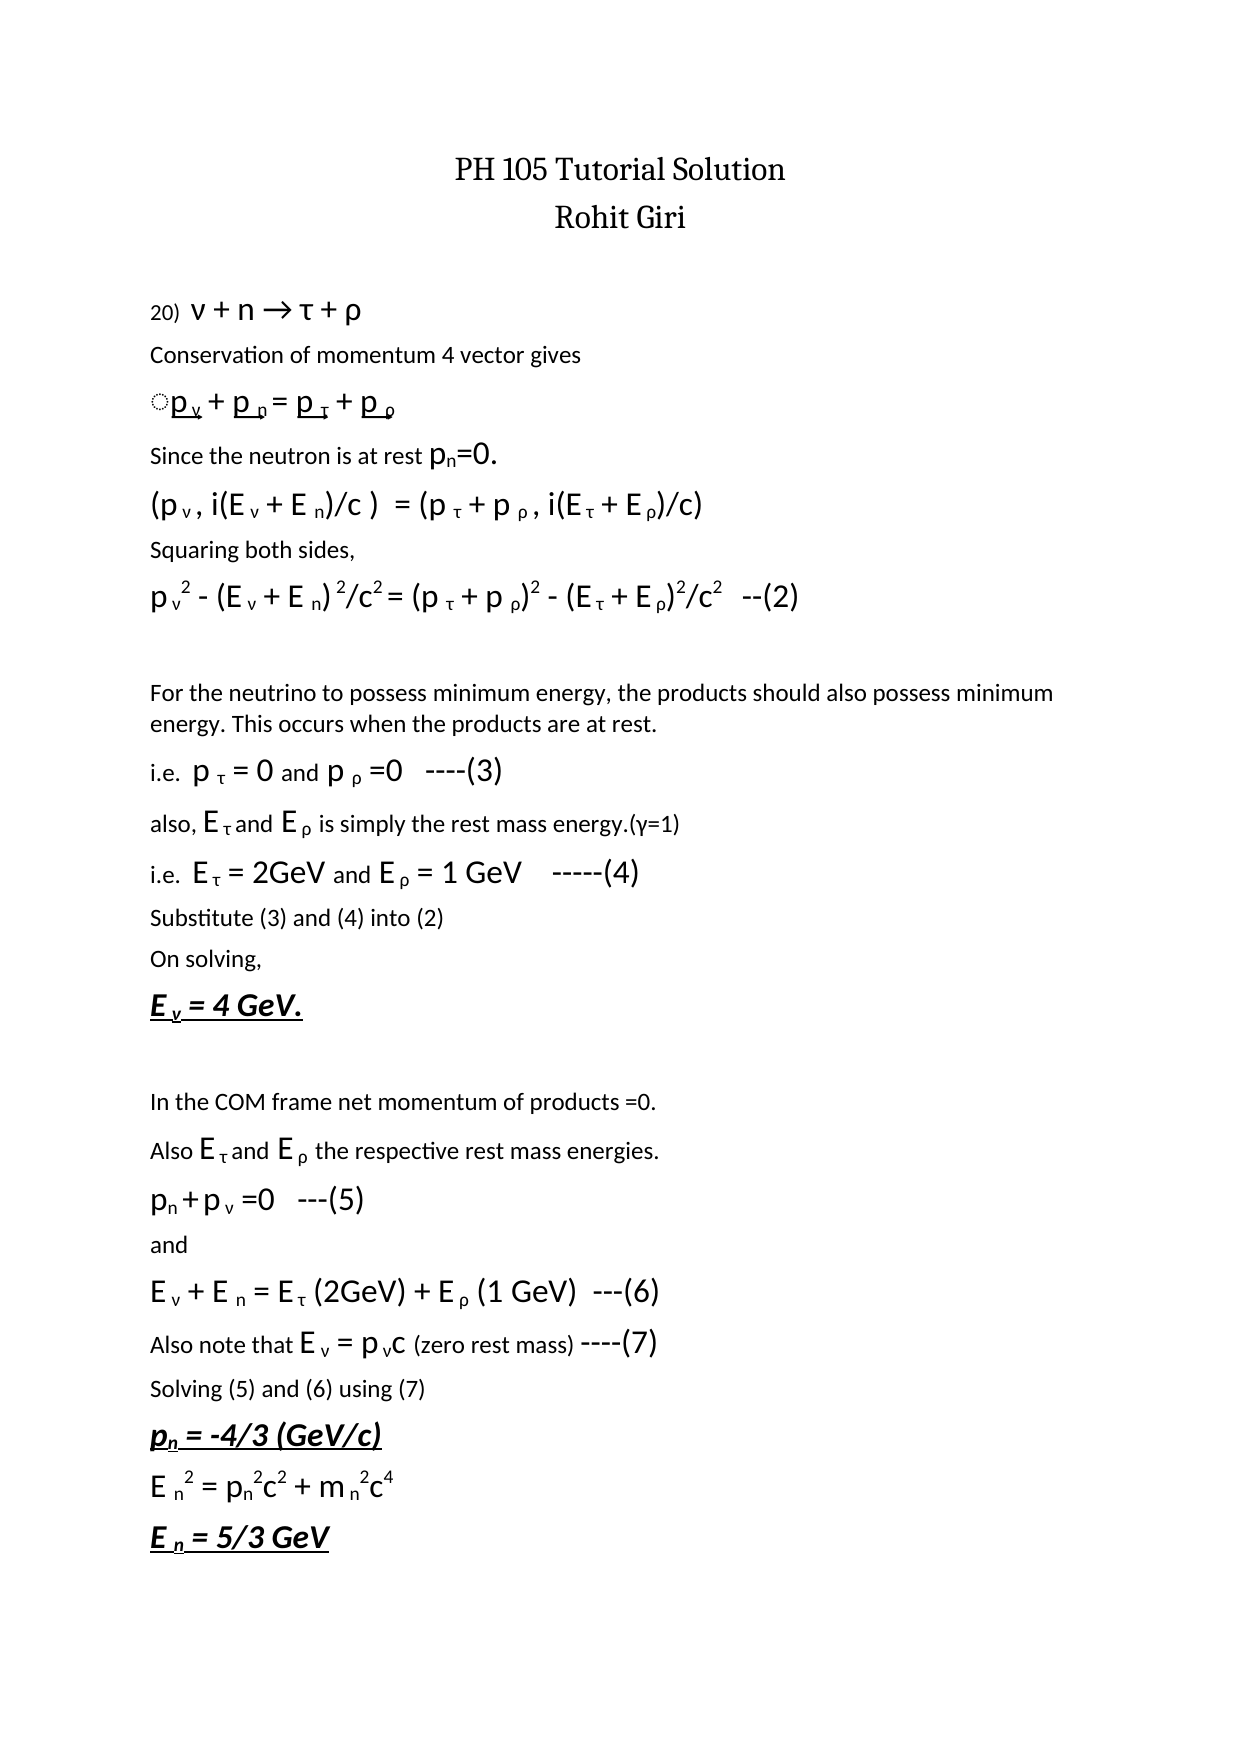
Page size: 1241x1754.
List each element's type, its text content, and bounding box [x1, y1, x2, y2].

text Also note that E ν = p νc (zero rest mass) ----(7) [150, 1322, 1090, 1362]
text E ν = 4 GeV. [150, 984, 1090, 1025]
text i.e. p τ = 0 and p ρ =0 ----(3) [150, 749, 1090, 789]
text E n2 = pn2c2 + m n2c4 [150, 1465, 1090, 1506]
text Also E τ and E ρ the respective rest mass energies. [150, 1127, 1090, 1168]
text ͢p ν + ͢p n = ͢p τ + ͢p ρ [150, 381, 1090, 421]
text Rohit Giri [150, 199, 1090, 237]
text and [150, 1229, 1090, 1260]
text 20) ν + n → τ + ρ [150, 288, 1090, 329]
text For the neutrino to possess minimum energy, the products should also possess minimum energy. This occurs when the products are at rest. [150, 677, 1090, 738]
text PH 105 Tutorial Solution [150, 150, 1090, 188]
text Substitute (3) and (4) into (2) [150, 902, 1090, 933]
text pn = -4/3 (GeV/c) [150, 1414, 1090, 1454]
text also, E τ and E ρ is simply the rest mass energy.(γ=1) [150, 800, 1090, 841]
text E ν + E n = E τ (2GeV) + E ρ (1 GeV) ---(6) [150, 1270, 1090, 1311]
text (p ν , i(E ν + E n)/c ) = (p τ + p ρ , i(E τ + E ρ)/c) [150, 483, 1090, 523]
text Squaring both sides, [150, 534, 1090, 564]
text Since the neutron is at rest pn=0. [150, 432, 1090, 472]
text In the COM frame net momentum of products =0. [150, 1086, 1090, 1117]
text Conservation of momentum 4 vector gives [150, 339, 1090, 370]
text E n = 5/3 GeV [150, 1516, 1090, 1557]
text On solving, [150, 943, 1090, 973]
text p ν2 - (E ν + E n) 2/c2 = (p τ + p ρ)2 - (E τ + E ρ)2/c2 --(2) [150, 575, 1090, 616]
text pn + p ν =0 ---(5) [150, 1178, 1090, 1219]
text i.e. E τ = 2GeV and E ρ = 1 GeV -----(4) [150, 851, 1090, 892]
text Solving (5) and (6) using (7) [150, 1373, 1090, 1403]
